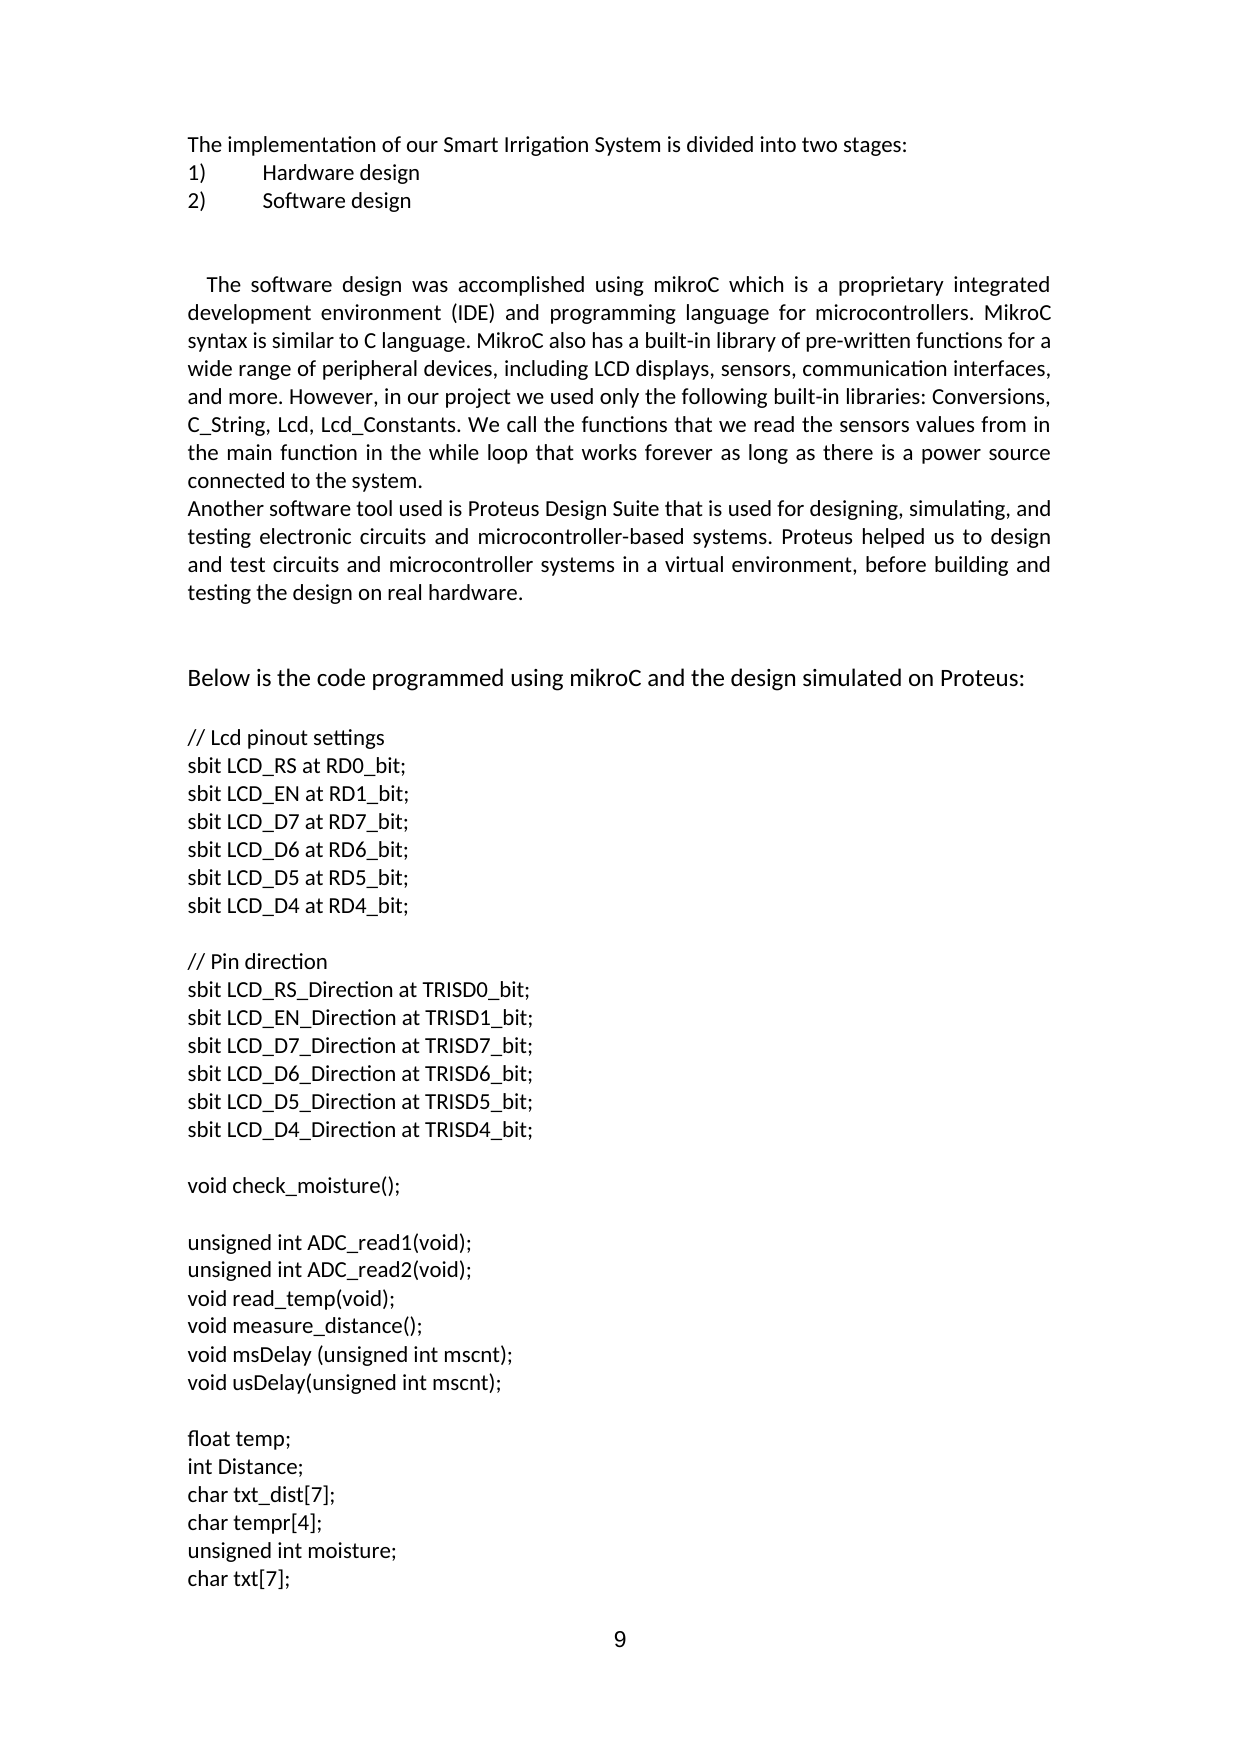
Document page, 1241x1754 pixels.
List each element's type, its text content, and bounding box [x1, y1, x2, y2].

text sbit LCD_D5 at RD5_bit; [187, 863, 1053, 891]
list Hardware design [187, 158, 1053, 186]
text int Distance; [187, 1452, 1053, 1480]
text sbit LCD_D7_Direction at TRISD7_bit; [187, 1031, 1053, 1059]
text void msDelay (unsigned int mscnt); [187, 1340, 1053, 1368]
text sbit LCD_D6 at RD6_bit; [187, 835, 1053, 863]
text sbit LCD_D5_Direction at TRISD5_bit; [187, 1087, 1053, 1116]
text sbit LCD_EN at RD1_bit; [187, 779, 1053, 807]
text char tempr[4]; [187, 1508, 1053, 1536]
text sbit LCD_RS_Direction at TRISD0_bit; [187, 975, 1053, 1003]
text sbit LCD_D7 at RD7_bit; [187, 807, 1053, 835]
text char txt_dist[7]; [187, 1480, 1053, 1508]
text void check_moisture(); [187, 1172, 1053, 1199]
text // Lcd pinout settings [187, 723, 1053, 751]
list Software design [187, 186, 1053, 214]
text sbit LCD_RS at RD0_bit; [187, 751, 1053, 779]
text void measure_distance(); [187, 1312, 1053, 1340]
text Below is the code programmed using mikroC and the design simulated on Proteus: [187, 662, 1053, 693]
text sbit LCD_D4_Direction at TRISD4_bit; [187, 1116, 1053, 1143]
list The implementation of our Smart Irrigation System is divided into two stages: [187, 130, 1053, 158]
text sbit LCD_D6_Direction at TRISD6_bit; [187, 1059, 1053, 1087]
text sbit LCD_EN_Direction at TRISD1_bit; [187, 1003, 1053, 1031]
text unsigned int ADC_read2(void); [187, 1256, 1053, 1284]
text unsigned int moisture; [187, 1536, 1053, 1564]
text void read_temp(void); [187, 1284, 1053, 1312]
text The software design was accomplished using mikroC which is a proprietary integrated development environment (IDE) and programming language for microcontrollers. MikroC syntax is similar to C language. MikroC also has a built-in library of pre-written functions for a wide range of peripheral devices, including LCD displays, sensors, communication interfaces, and more. However, in our project we used only the following built-in libraries: Conversions, C_String, Lcd, Lcd_Constants. We call the functions that we read the sensors values from in the main function in the while loop that works forever as long as there is a power source connected to the system. [187, 270, 1053, 494]
text sbit LCD_D4 at RD4_bit; [187, 891, 1053, 919]
text char txt[7]; [187, 1564, 1053, 1592]
text Another software tool used is Proteus Design Suite that is used for designing, simulating, and testing electronic circuits and microcontroller-based systems. Proteus helped us to design and test circuits and microcontroller systems in a virtual environment, before building and testing the design on real hardware. [187, 494, 1053, 606]
text unsigned int ADC_read1(void); [187, 1228, 1053, 1256]
text float temp; [187, 1424, 1053, 1452]
text void usDelay(unsigned int mscnt); [187, 1368, 1053, 1396]
text // Pin direction [187, 947, 1053, 975]
